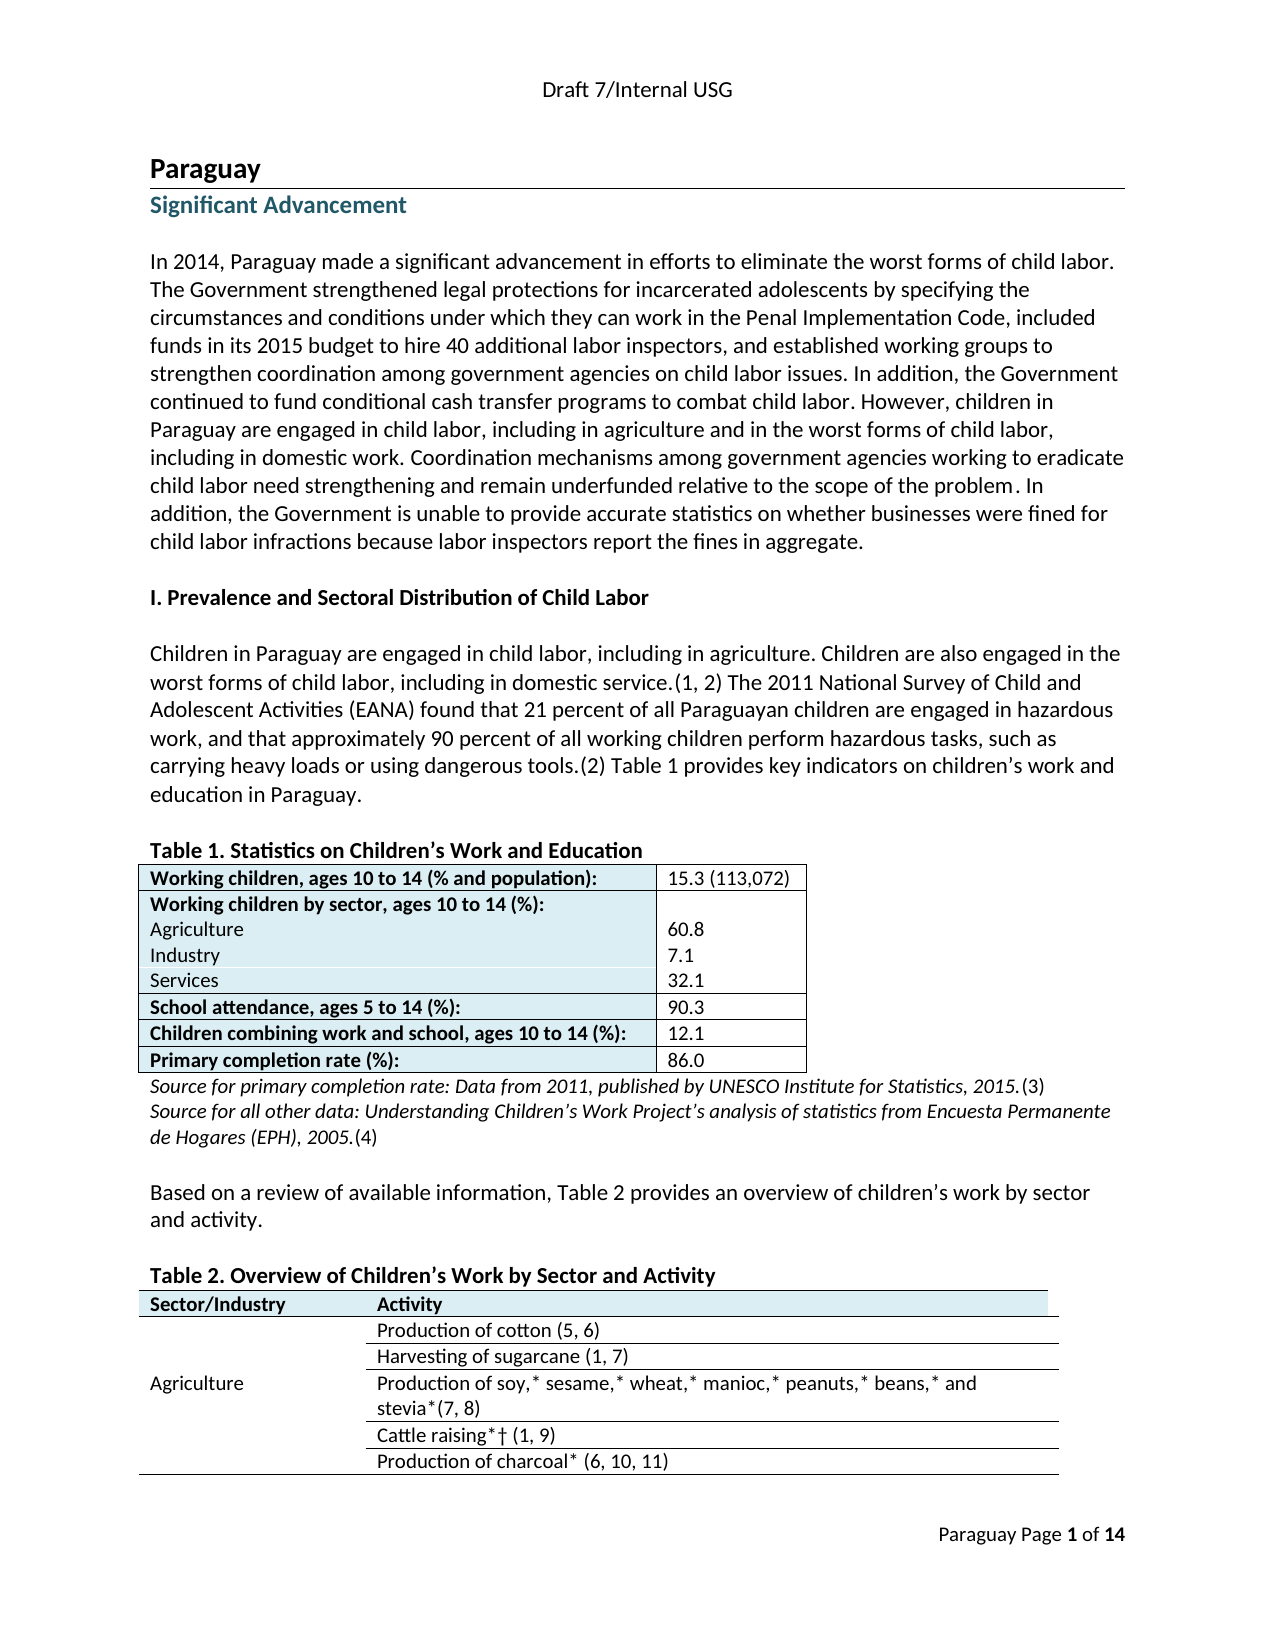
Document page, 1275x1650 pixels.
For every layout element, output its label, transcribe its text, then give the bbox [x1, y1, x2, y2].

table_cell Primary completion rate (%): [139, 1047, 656, 1072]
table_header Sector/Industry [139, 1291, 366, 1316]
subtitle I. Prevalence and Sectoral Distribution of Child Labor [150, 583, 1125, 612]
text Source for primary completion rate: Data from 2011, published by UNESCO Institute for Statistics, 2015.(3) [150, 1073, 1125, 1099]
text In 2014, Paraguay made a significant advancement in efforts to eliminate the worst forms of child labor. The Government strengthened legal protections for incarcerated adolescents by specifying the circumstances and conditions under which they can work in the Penal Implementation Code, included funds in its 2015 budget to hire 40 additional labor inspectors, and established working groups to strengthen coordination among government agencies on child labor issues. In addition, the Government continued to fund conditional cash transfer programs to combat child labor. However, children in Paraguay are engaged in child labor, including in agriculture and in the worst forms of child labor, including in domestic work. Coordination mechanisms among government agencies working to eradicate child labor need strengthening and remain underfunded relative to the scope of the problem. In addition, the Government is unable to provide accurate statistics on whether businesses were fined for child labor infractions because labor inspectors report the fines in aggregate. [150, 247, 1125, 556]
table_cell Harvesting of sugarcane (1, 7) [366, 1344, 1059, 1369]
table_cell Children combining work and school, ages 10 to 14 (%): [139, 1020, 656, 1046]
table_cell School attendance, ages 5 to 14 (%): [139, 994, 656, 1019]
table_cell 86.0 [657, 1047, 806, 1072]
table_cell Production of soy,* sesame,* wheat,* manioc,* peanuts,* beans,* and stevia*(7, 8) [366, 1370, 1059, 1421]
table_cell 12.1 [657, 1020, 806, 1046]
table_cell 32.1 [657, 968, 806, 993]
table_cell 60.8 [657, 917, 806, 942]
table_header Activity [366, 1291, 1048, 1316]
table_cell Agriculture [139, 917, 656, 942]
text Table 2. Overview of Children’s Work by Sector and Activity [150, 1262, 1125, 1290]
table_cell Cattle raising*† (1, 9) [366, 1422, 1059, 1447]
table_cell 7.1 [657, 942, 806, 967]
text Source for all other data: Understanding Children’s Work Project’s analysis of statistics from Encuesta Permanente de Hogares (EPH), 2005.(4) [150, 1099, 1125, 1149]
table_header 15.3 (113,072) [657, 865, 806, 890]
table_cell Agriculture [139, 1317, 366, 1474]
text Based on a review of available information, Table 2 provides an overview of children’s work by sector and activity. [150, 1178, 1125, 1234]
table_cell Industry [139, 942, 656, 967]
table_cell Production of charcoal* (6, 10, 11) [366, 1449, 1059, 1474]
table_cell Working children by sector, ages 10 to 14 (%): [139, 891, 656, 917]
table_cell 90.3 [657, 994, 806, 1019]
table_header Working children, ages 10 to 14 (% and population): [139, 865, 656, 890]
table_cell Production of cotton (5, 6) [366, 1317, 1059, 1343]
text Table 1. Statistics on Children’s Work and Education [150, 836, 1125, 864]
text Children in Paraguay are engaged in child labor, including in agriculture. Children are also engaged in the worst forms of child labor, including in domestic service.(1, 2) The 2011 National Survey of Child and Adolescent Activities (EANA) found that 21 percent of all Paraguayan children are engaged in hazardous work, and that approximately 90 percent of all working children perform hazardous tasks, such as carrying heavy loads or using dangerous tools.(2) Table 1 provides key indicators on children’s work and education in Paraguay. [150, 639, 1125, 808]
table_cell [657, 891, 806, 917]
table_cell Services [139, 968, 656, 993]
